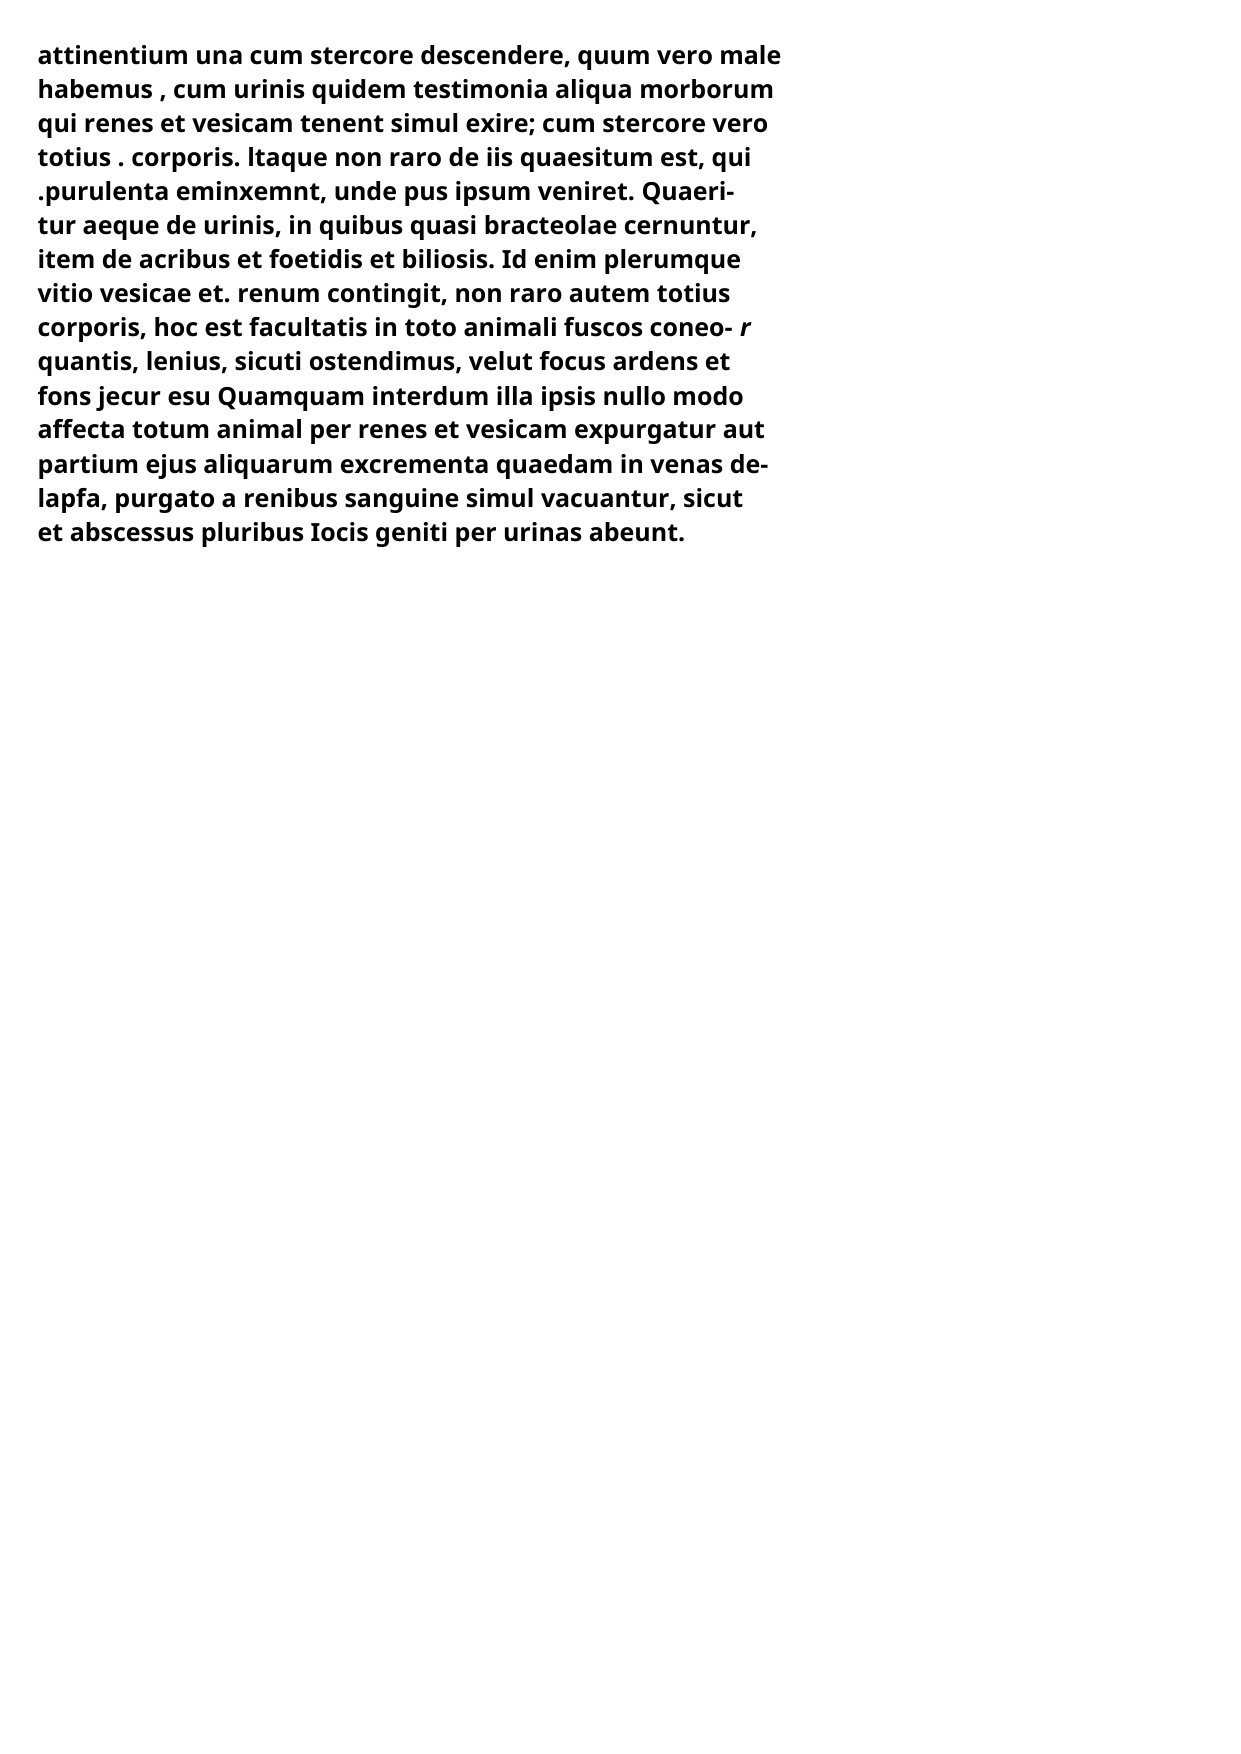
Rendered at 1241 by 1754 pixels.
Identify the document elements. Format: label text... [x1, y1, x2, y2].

text attinentium una cum stercore descendere, quum vero male habemus , cum urinis quidem testimonia aliqua morborum qui renes et vesicam tenent simul exire; cum stercore vero totius . corporis. ltaque non raro de iis quaesitum est, qui .purulenta eminxemnt, unde pus ipsum veniret. Quaeri- tur aeque de urinis, in quibus quasi bracteolae cernuntur, item de acribus et foetidis et biliosis. Id enim plerumque vitio vesicae et. renum contingit, non raro autem totius corporis, hoc est facultatis in toto animali fuscos coneo- r quantis, lenius, sicuti ostendimus, velut focus ardens et fons jecur esu Quamquam interdum illa ipsis nullo modo affecta totum animal per renes et vesicam expurgatur aut partium ejus aliquarum excrementa quaedam in venas de- lapfa, purgato a renibus sanguine simul vacuantur, sicut et abscessus pluribus Iocis geniti per urinas abeunt. [37, 37, 1203, 548]
